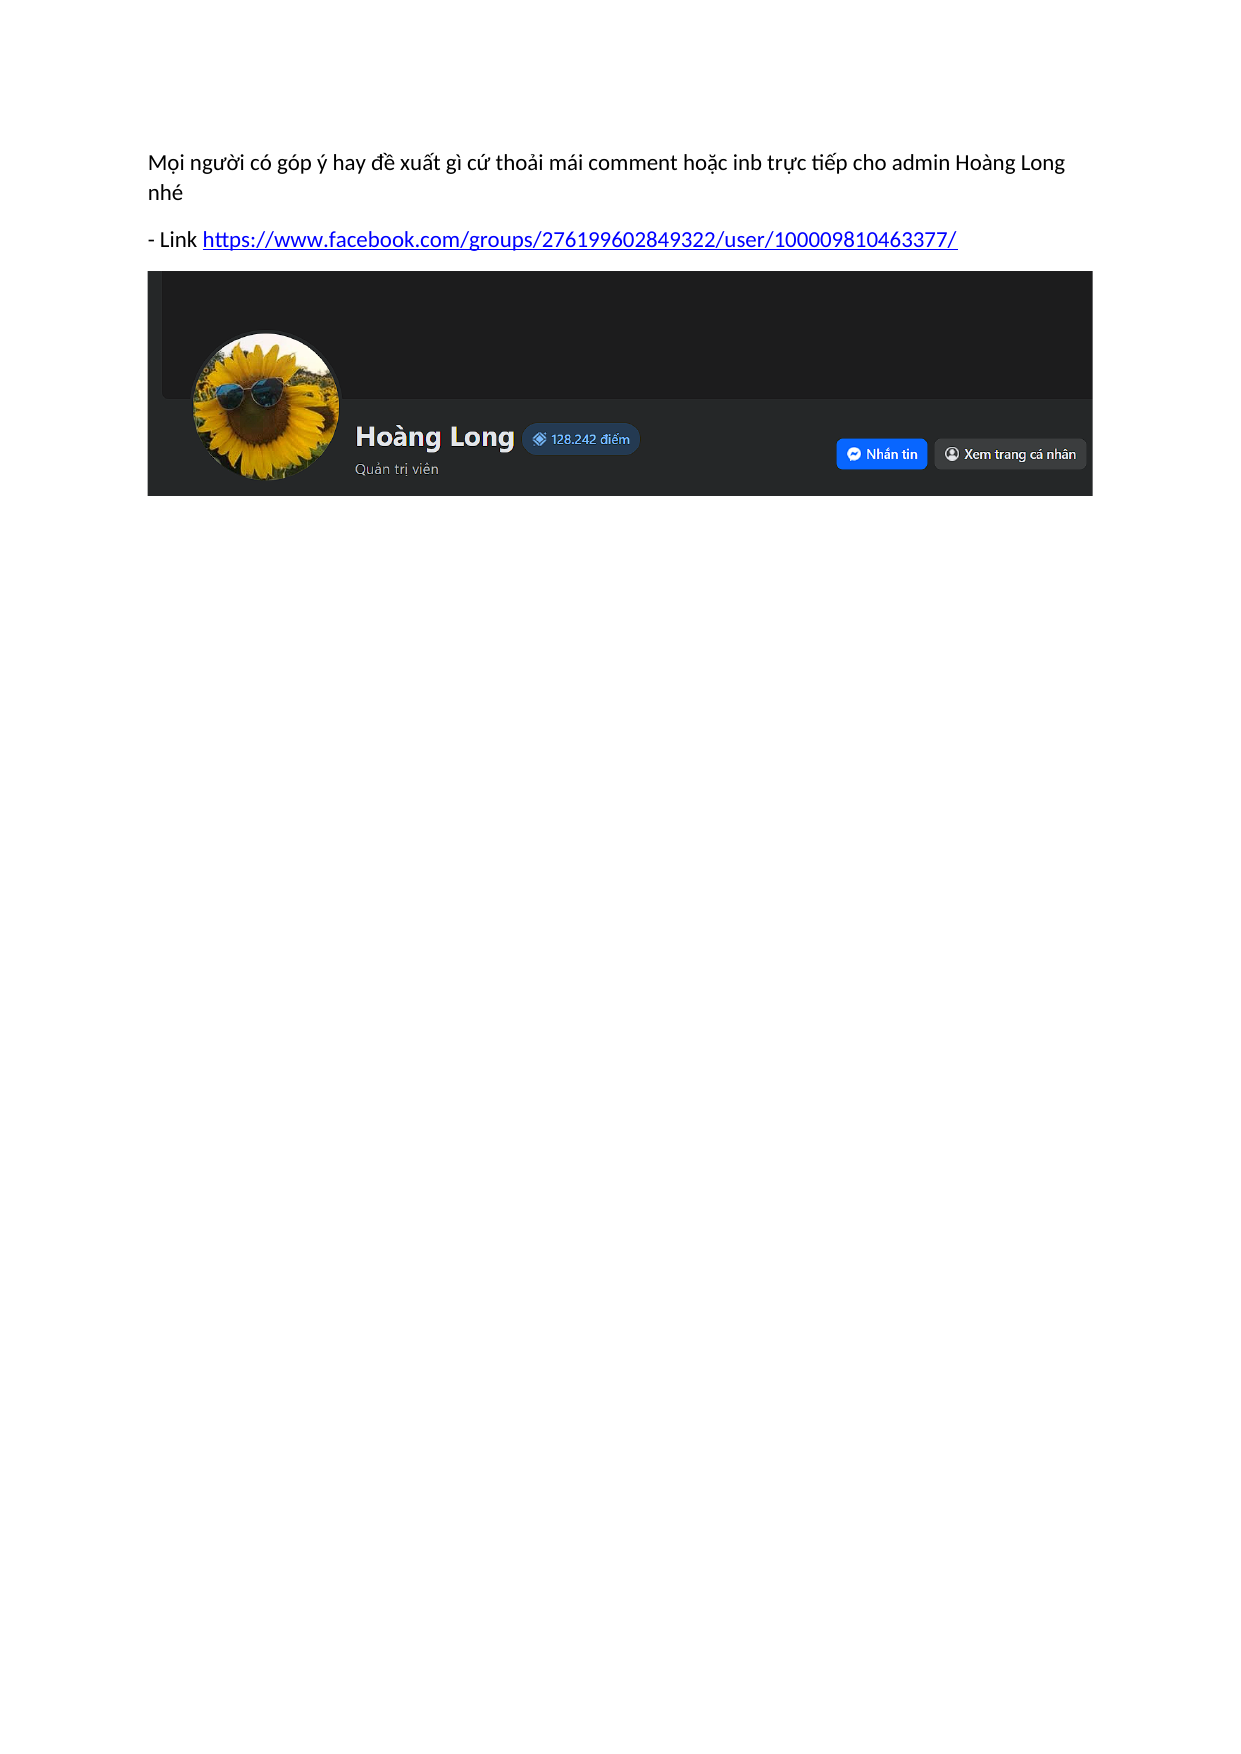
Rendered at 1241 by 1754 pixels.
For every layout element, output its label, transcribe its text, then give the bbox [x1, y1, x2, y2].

text Mọi người có góp ý hay đề xuất gì cứ thoải mái comment hoặc inb trực tiếp cho admin Hoàng Long nhé [148, 148, 1092, 206]
text - Link https://www.facebook.com/groups/276199602849322/user/100009810463377/ [148, 225, 1092, 253]
picture [147, 271, 1093, 496]
